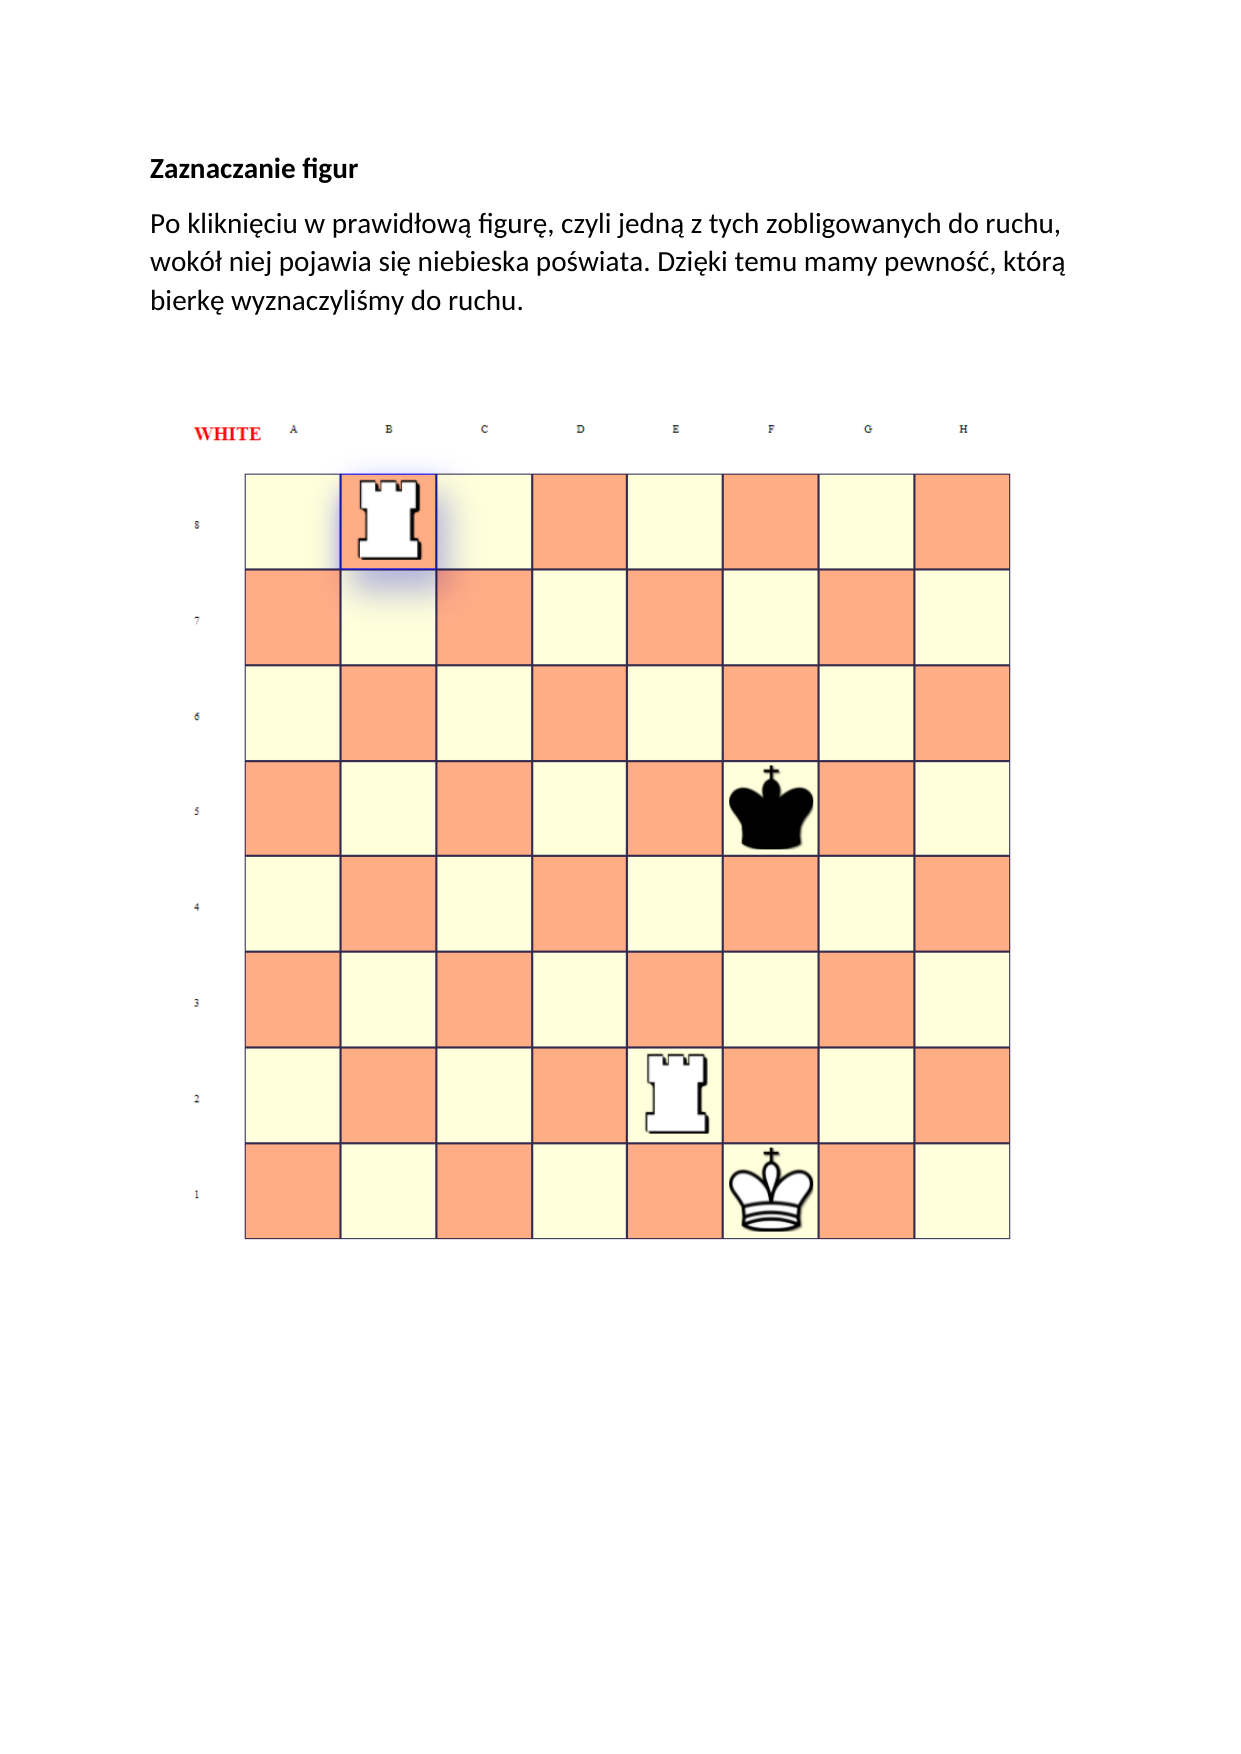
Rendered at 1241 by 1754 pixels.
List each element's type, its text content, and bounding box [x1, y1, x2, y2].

picture [150, 408, 1091, 1265]
text Zaznaczanie figur [150, 150, 1090, 186]
text Po kliknięciu w prawidłową figurę, czyli jedną z tych zobligowanych do ruchu, wokół niej pojawia się niebieska poświata. Dzięki temu mamy pewność, którą bierkę wyznaczyliśmy do ruchu. [150, 205, 1090, 318]
